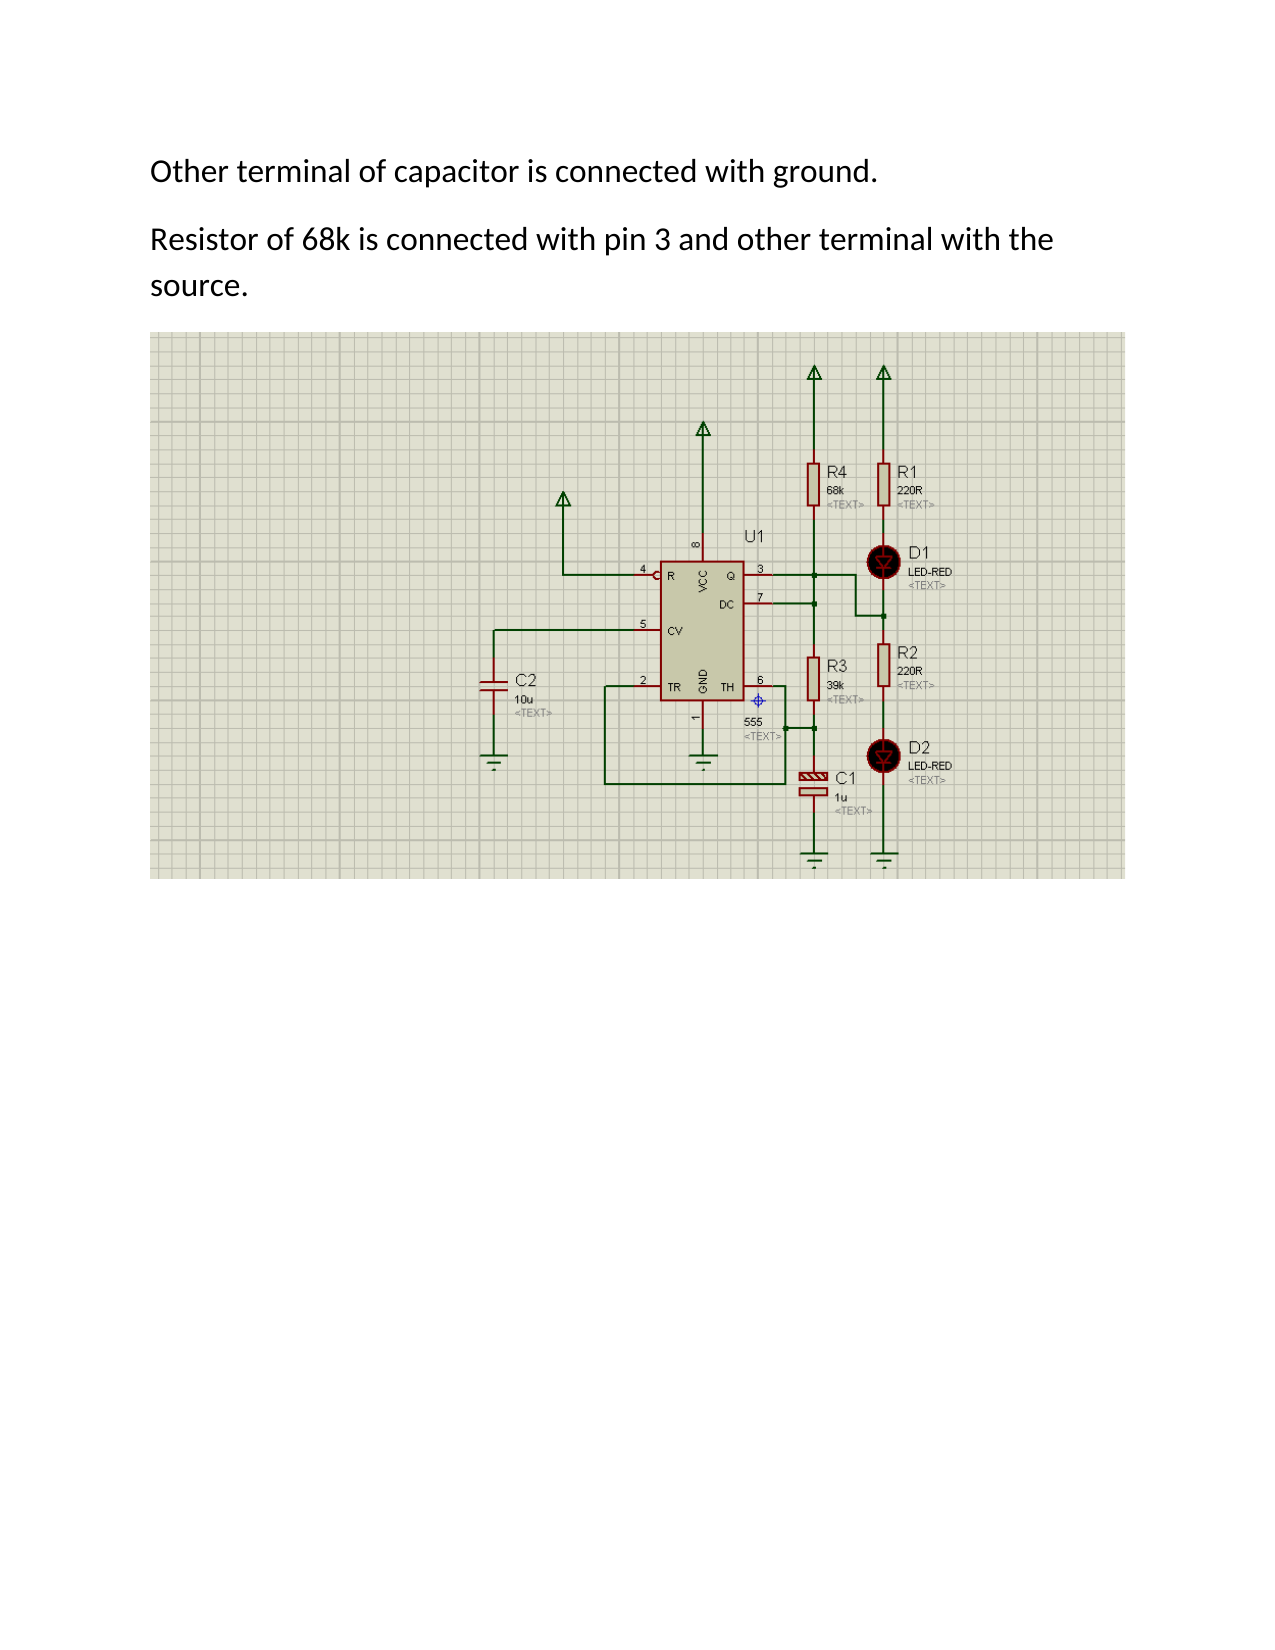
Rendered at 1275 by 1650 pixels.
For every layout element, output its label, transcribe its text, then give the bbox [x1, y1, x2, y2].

picture [150, 332, 1125, 879]
text Resistor of 68k is connected with pin 3 and other terminal with the source. [150, 218, 1125, 305]
text Other terminal of capacitor is connected with ground. [150, 150, 1125, 191]
